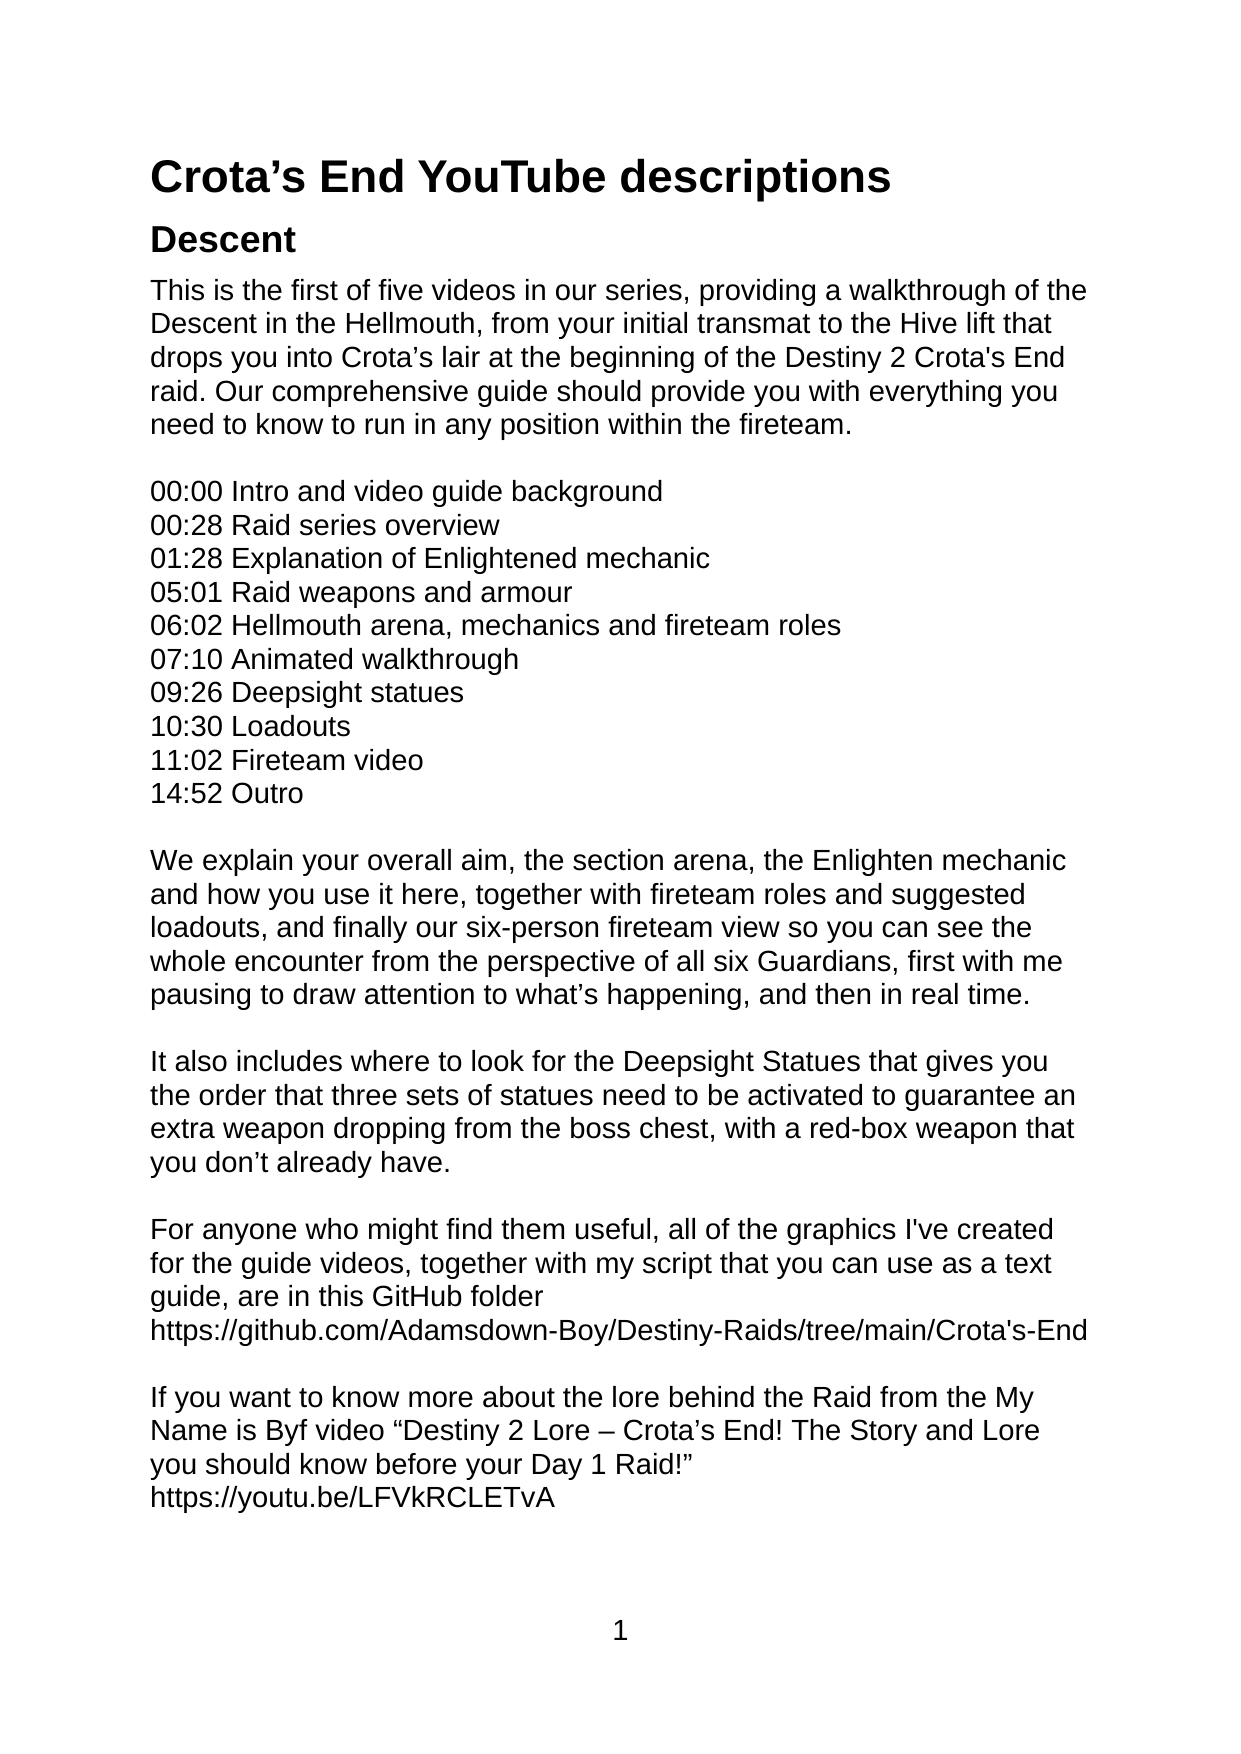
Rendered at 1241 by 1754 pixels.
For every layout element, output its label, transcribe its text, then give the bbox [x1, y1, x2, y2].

text 05:01 Raid weapons and armour [150, 575, 1090, 608]
text 10:30 Loadouts [150, 709, 1090, 742]
subtitle Crota’s End YouTube descriptions [150, 150, 1090, 203]
text 01:28 Explanation of Enlightened mechanic [150, 541, 1090, 575]
text 06:02 Hellmouth arena, mechanics and fireteam roles [150, 608, 1090, 642]
text 07:10 Animated walkthrough [150, 642, 1090, 675]
text 00:00 Intro and video guide background [150, 474, 1090, 508]
text 14:52 Outro [150, 776, 1090, 809]
text It also includes where to look for the Deepsight Statues that gives you the order that three sets of statues need to be activated to guarantee an extra weapon dropping from the boss chest, with a red-box weapon that you don’t already have. [150, 1044, 1090, 1178]
subtitle Descent [150, 217, 1090, 260]
text We explain your overall aim, the section arena, the Enlighten mechanic and how you use it here, together with fireteam roles and suggested loadouts, and finally our six-person fireteam view so you can see the whole encounter from the perspective of all six Guardians, first with me pausing to draw attention to what’s happening, and then in real time. [150, 843, 1090, 1011]
text 09:26 Deepsight statues [150, 675, 1090, 709]
text For anyone who might find them useful, all of the graphics I've created for the guide videos, together with my script that you can use as a text guide, are in this GitHub folder https://github.com/Adamsdown-Boy/Destiny-Raids/tree/main/Crota's-End [150, 1212, 1090, 1346]
text If you want to know more about the lore behind the Raid from the My Name is Byf video “Destiny 2 Lore – Crota’s End! The Story and Lore you should know before your Day 1 Raid!” https://youtu.be/LFVkRCLETvA [150, 1380, 1090, 1514]
text 00:28 Raid series overview [150, 508, 1090, 541]
text This is the first of five videos in our series, providing a walkthrough of the Descent in the Hellmouth, from your initial transmat to the Hive lift that drops you into Crota’s lair at the beginning of the Destiny 2 Crota's End raid. Our comprehensive guide should provide you with everything you need to know to run in any position within the fireteam. [150, 273, 1090, 441]
text 11:02 Fireteam video [150, 742, 1090, 776]
